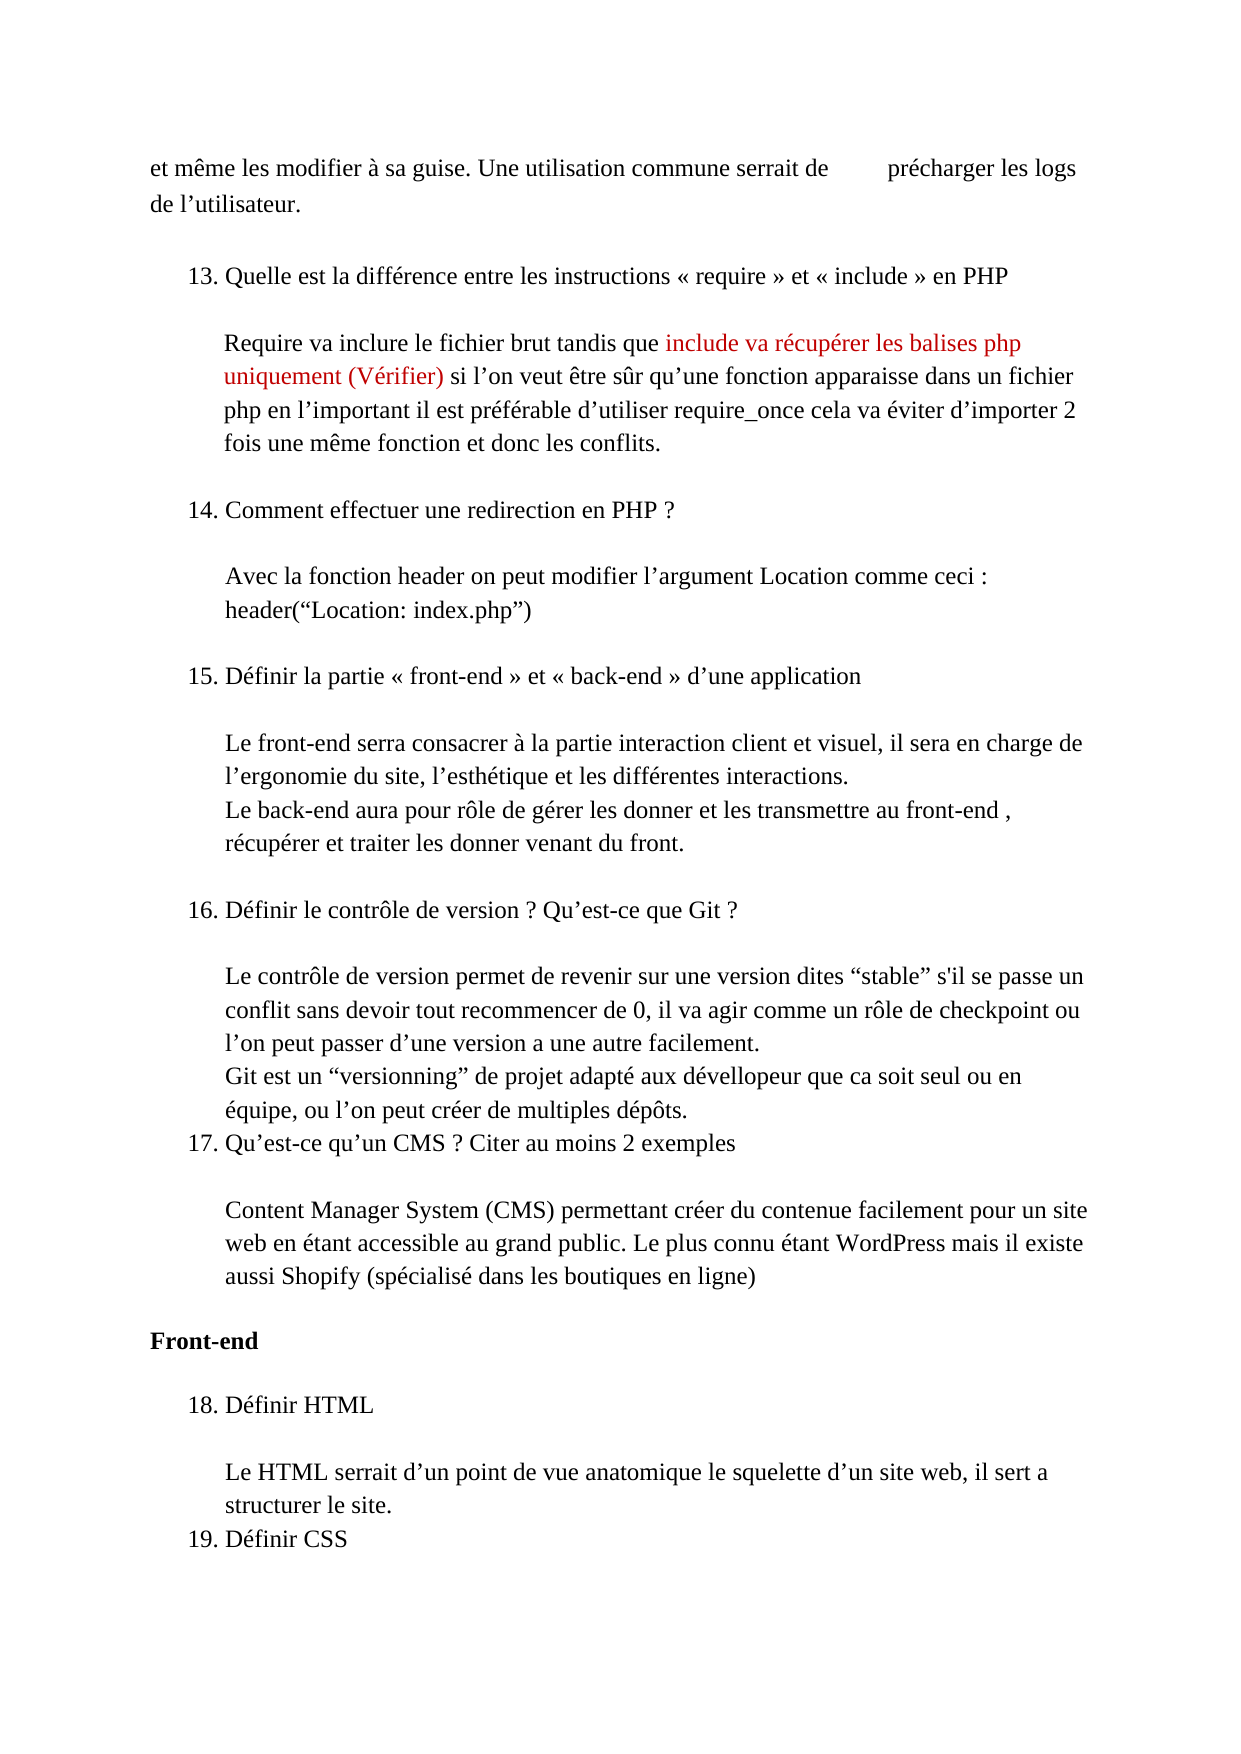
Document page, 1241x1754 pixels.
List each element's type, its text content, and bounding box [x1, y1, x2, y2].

list Définir CSS [187, 1524, 1090, 1552]
list Content Manager System (CMS) permettant créer du contenue facilement pour un site web en étant accessible au grand public. Le plus connu étant WordPress mais il existe aussi Shopify (spécialisé dans les boutiques en ligne) [225, 1195, 1090, 1290]
list Définir HTML [187, 1390, 1090, 1419]
list Comment effectuer une redirection en PHP ? [187, 495, 1090, 523]
list Définir la partie « front-end » et « back-end » d’une application [187, 661, 1090, 690]
list Avec la fonction header on peut modifier l’argument Location comme ceci : header(“Location: index.php”) [225, 561, 1090, 623]
subtitle Front-end [150, 1326, 1090, 1355]
list Quelle est la différence entre les instructions « require » et « include » en PHP [187, 261, 1090, 290]
list Le HTML serrait d’un point de vue anatomique le squelette d’un site web, il sert a structurer le site. [225, 1457, 1090, 1519]
text Require va inclure le fichier brut tandis que include va récupérer les balises php uniquement (Vérifier) si l’on veut être sûr qu’une fonction apparaisse dans un fichier php en l’important il est préférable d’utiliser require_once cela va éviter d’importer 2 fois une même fonction et donc les conflits. [224, 328, 1090, 457]
list Le front-end serra consacrer à la partie interaction client et visuel, il sera en charge de l’ergonomie du site, l’esthétique et les différentes interactions. [225, 728, 1090, 790]
list Le contrôle de version permet de revenir sur une version dites “stable” s'il se passe un conflit sans devoir tout recommencer de 0, il va agir comme un rôle de checkpoint ou l’on peut passer d’une version a une autre facilement. [225, 961, 1090, 1057]
list Le back-end aura pour rôle de gérer les donner et les transmettre au front-end , récupérer et traiter les donner venant du front. [225, 795, 1090, 857]
list Git est un “versionning” de projet adapté aux dévellopeur que ca soit seul ou en équipe, ou l’on peut créer de multiples dépôts. [225, 1061, 1090, 1123]
list Définir le contrôle de version ? Qu’est-ce que Git ? [187, 895, 1090, 923]
list Qu’est-ce qu’un CMS ? Citer au moins 2 exemples [187, 1128, 1090, 1157]
